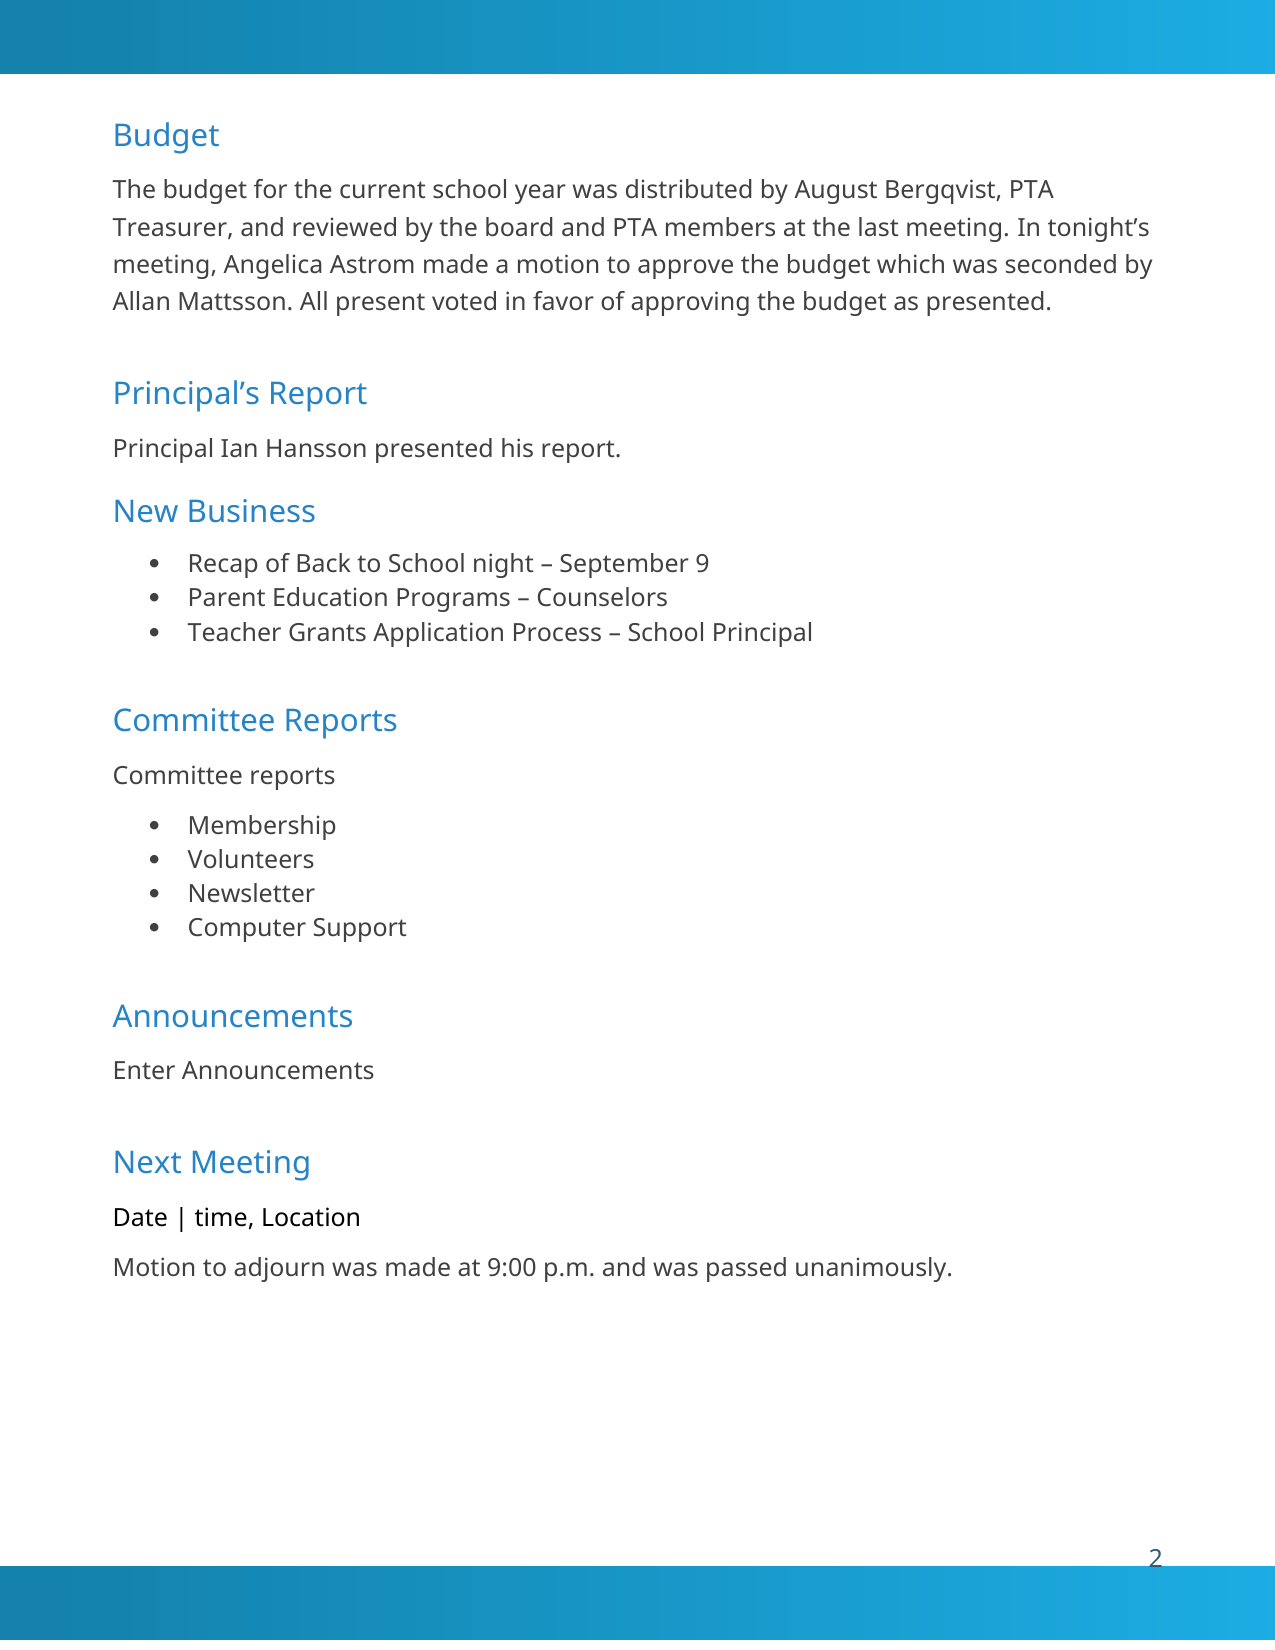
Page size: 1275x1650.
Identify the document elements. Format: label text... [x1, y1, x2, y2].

text , [112, 1199, 1162, 1234]
